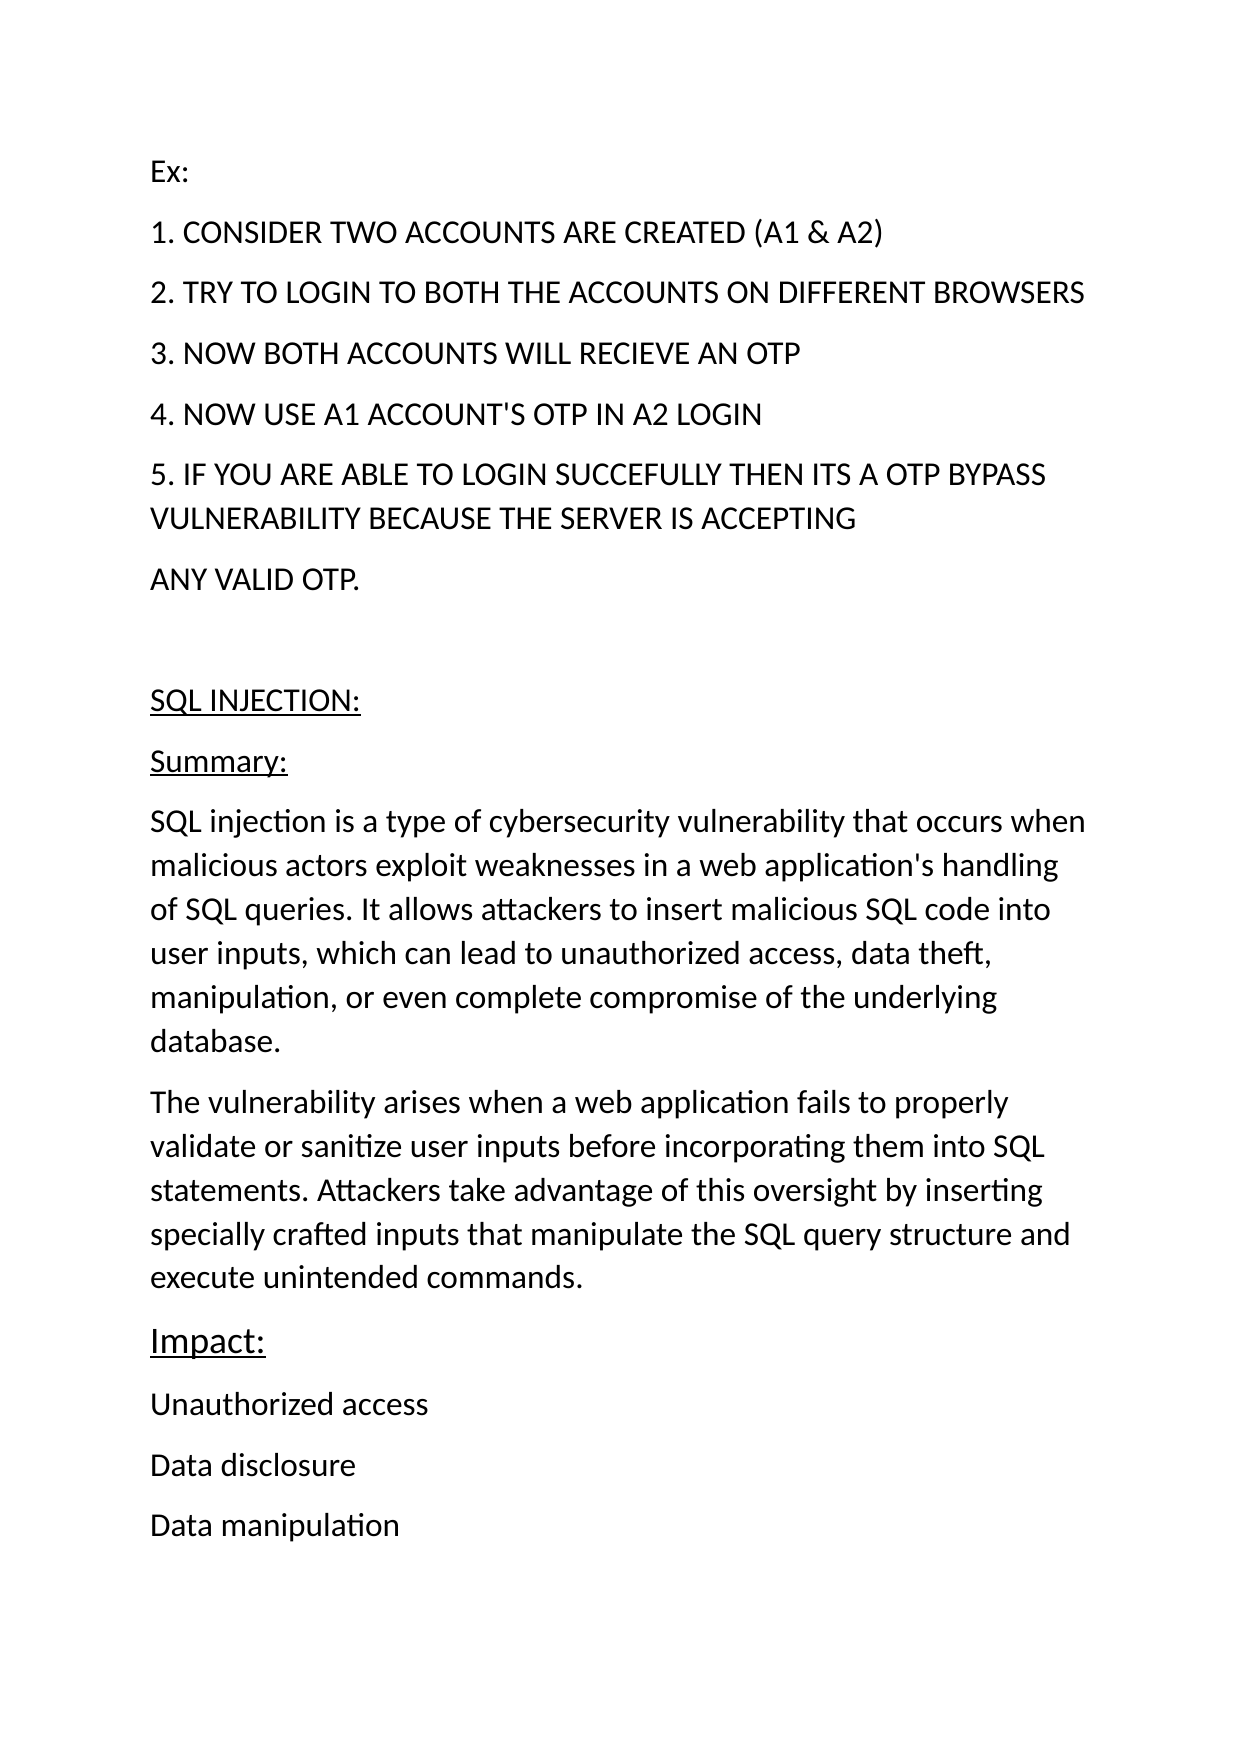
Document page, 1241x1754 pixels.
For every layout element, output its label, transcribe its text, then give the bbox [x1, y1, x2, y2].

text 5. IF YOU ARE ABLE TO LOGIN SUCCEFULLY THEN ITS A OTP BYPASS VULNERABILITY BECAUSE THE SERVER IS ACCEPTING [150, 453, 1090, 538]
text Ex: [150, 150, 1090, 191]
text SQL injection is a type of cybersecurity vulnerability that occurs when malicious actors exploit weaknesses in a web application's handling of SQL queries. It allows attackers to insert malicious SQL code into user inputs, which can lead to unauthorized access, data theft, manipulation, or even complete compromise of the underlying database. [150, 800, 1090, 1061]
text 4. NOW USE A1 ACCOUNT'S OTP IN A2 LOGIN [150, 392, 1090, 433]
text SQL INJECTION: [150, 679, 1090, 720]
text The vulnerability arises when a web application fails to properly validate or sanitize user inputs before incorporating them into SQL statements. Attackers take advantage of this oversight by inserting specially crafted inputs that manipulate the SQL query structure and execute unintended commands. [150, 1081, 1090, 1297]
text Data manipulation [150, 1504, 1090, 1545]
text 1. CONSIDER TWO ACCOUNTS ARE CREATED (A1 & A2) [150, 211, 1090, 251]
text 2. TRY TO LOGIN TO BOTH THE ACCOUNTS ON DIFFERENT BROWSERS [150, 271, 1090, 312]
text Data disclosure [150, 1444, 1090, 1484]
text Summary: [150, 739, 1090, 780]
text ANY VALID OTP. [150, 558, 1090, 598]
text Impact: [150, 1317, 1090, 1363]
text 3. NOW BOTH ACCOUNTS WILL RECIEVE AN OTP [150, 332, 1090, 373]
text Unauthorized access [150, 1383, 1090, 1424]
